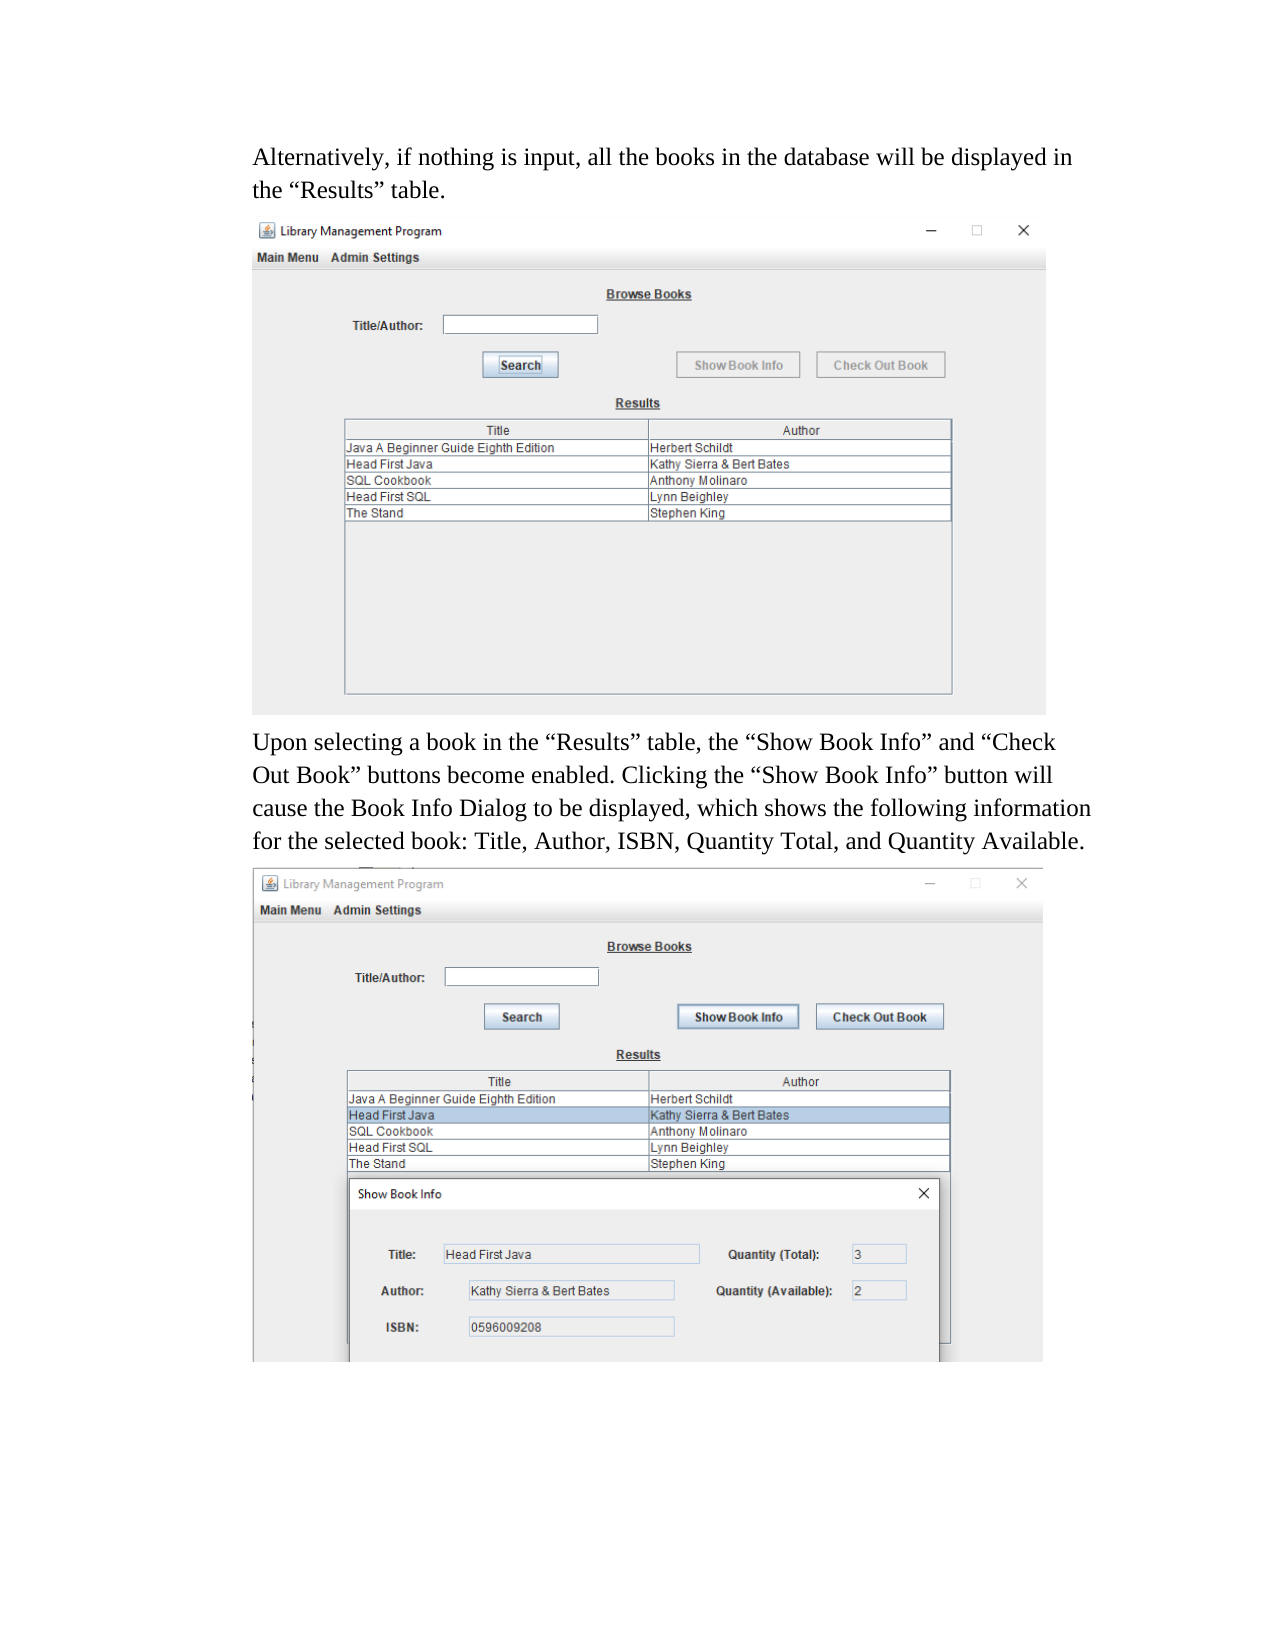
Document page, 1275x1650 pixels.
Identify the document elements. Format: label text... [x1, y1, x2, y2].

picture [252, 867, 1043, 1362]
text Upon selecting a book in the “Results” table, the “Show Book Info” and “Check Out Book” buttons become enabled. Clicking the “Show Book Info” button will cause the Book Info Dialog to be displayed, which shows the following information for the selected book: Title, Author, ISBN, Quantity Total, and Quantity Available. [252, 727, 1096, 855]
text Alternatively, if nothing is input, all the books in the database will be displayed in the “Results” table. [252, 142, 1096, 203]
picture [252, 216, 1046, 715]
